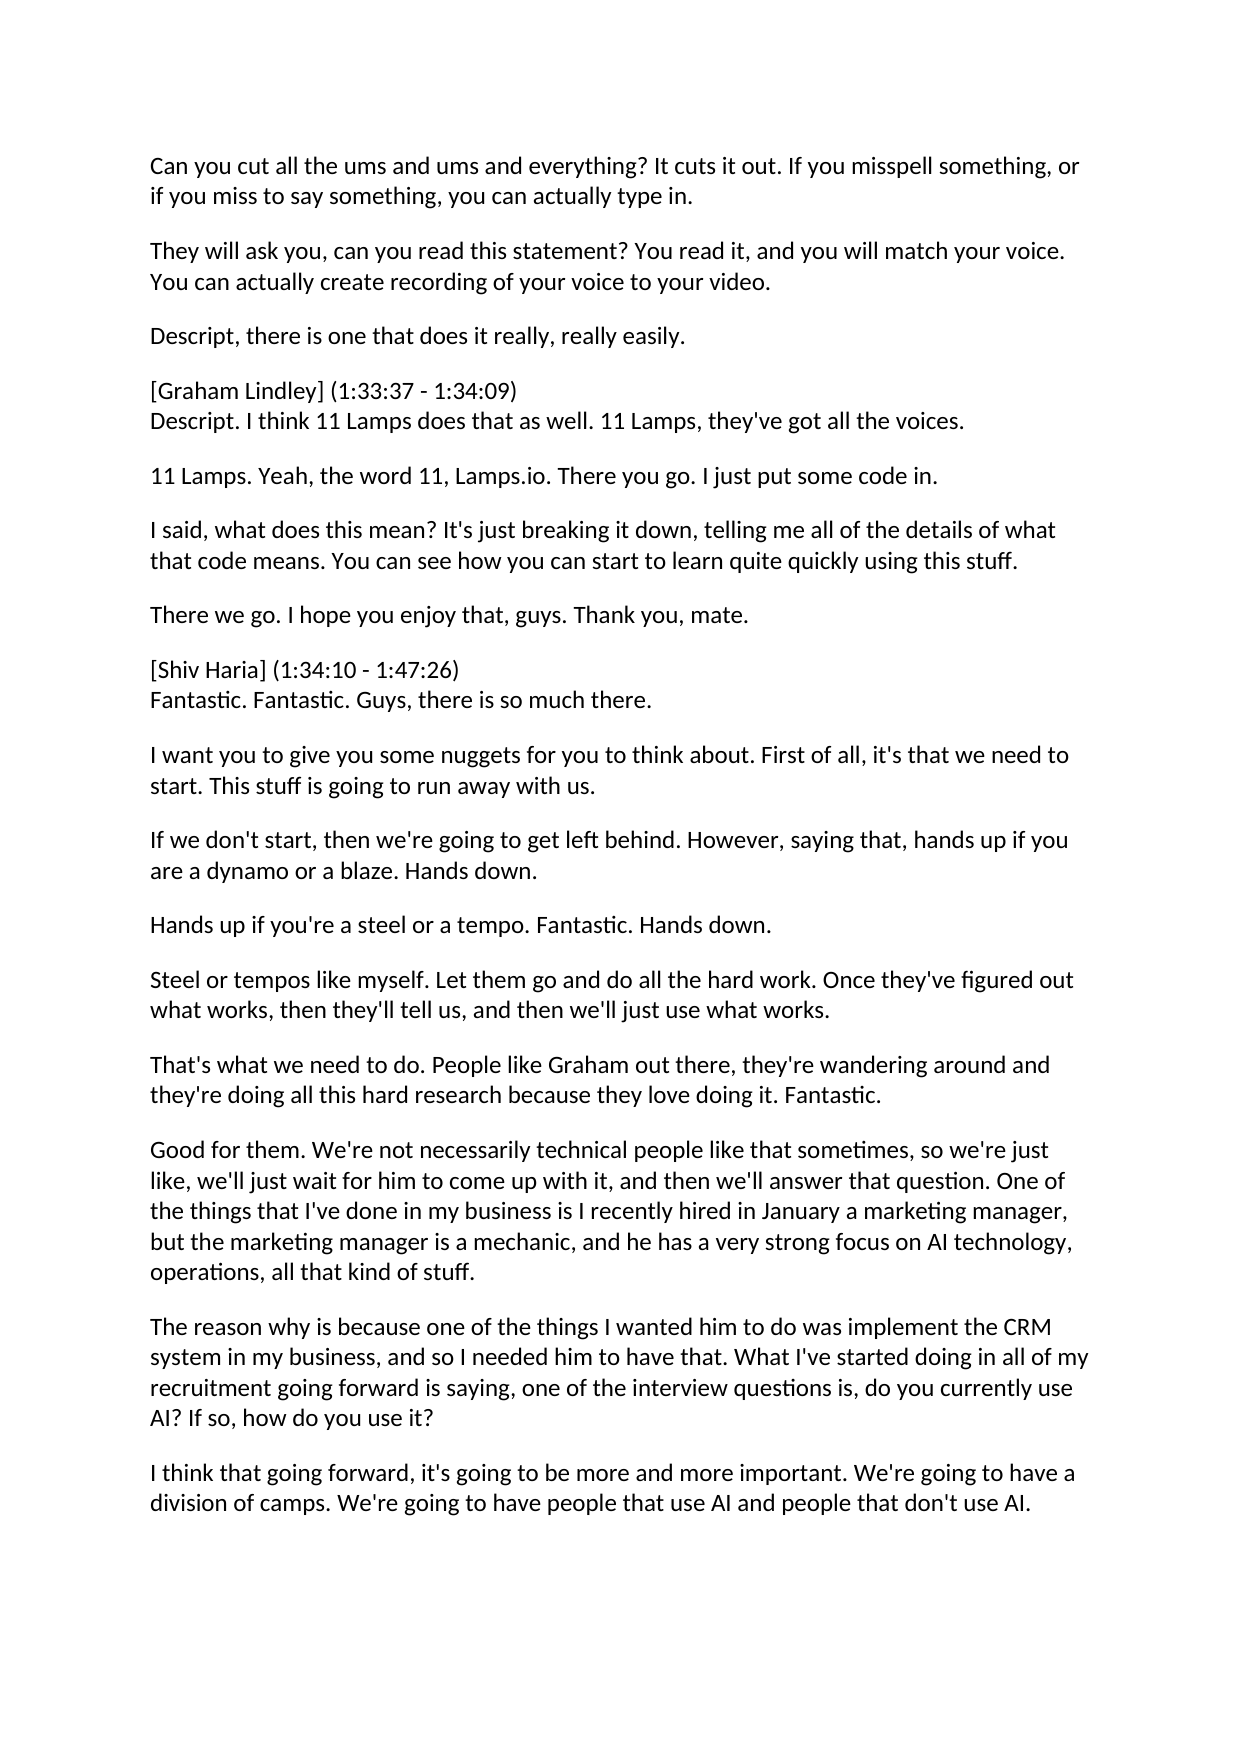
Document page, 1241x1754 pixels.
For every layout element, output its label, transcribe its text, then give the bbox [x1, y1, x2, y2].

text If we don't start, then we're going to get left behind. However, saying that, hands up if you are a dynamo or a blaze. Hands down. [150, 824, 1090, 885]
text Hands up if you're a steel or a tempo. Fantastic. Hands down. [150, 909, 1090, 940]
text I want you to give you some nuggets for you to think about. First of all, it's that we need to start. This stuff is going to run away with us. [150, 739, 1090, 800]
text Can you cut all the ums and ums and everything? It cuts it out. If you misspell something, or if you miss to say something, you can actually type in. [150, 150, 1090, 211]
text [Graham Lindley] (1:33:37 - 1:34:09) [150, 375, 1090, 405]
text 11 Lamps. Yeah, the word 11, Lamps.io. There you go. I just put some code in. [150, 460, 1090, 490]
text Good for them. We're not necessarily technical people like that sometimes, so we're just like, we'll just wait for him to come up with it, and then we'll answer that question. One of the things that I've done in my business is I recently hired in January a marketing manager, but the marketing manager is a mechanic, and he has a very strong focus on AI technology, operations, all that kind of stuff. [150, 1134, 1090, 1287]
text [Shiv Haria] (1:34:10 - 1:47:26) [150, 654, 1090, 685]
text They will ask you, can you read this statement? You read it, and you will match your voice. You can actually create recording of your voice to your video. [150, 235, 1090, 296]
text Steel or tempos like myself. Let them go and do all the hard work. Once they've figured out what works, then they'll tell us, and then we'll just use what works. [150, 964, 1090, 1025]
text Fantastic. Fantastic. Guys, there is so much there. [150, 685, 1090, 715]
text I said, what does this mean? It's just breaking it down, telling me all of the details of what that code means. You can see how you can start to learn quite quickly using this stuff. [150, 514, 1090, 576]
text That's what we need to do. People like Graham out there, they're wandering around and they're doing all this hard research because they love doing it. Fantastic. [150, 1049, 1090, 1110]
text There we go. I hope you enjoy that, guys. Thank you, mate. [150, 599, 1090, 630]
text I think that going forward, it's going to be more and more important. We're going to have a division of camps. We're going to have people that use AI and people that don't use AI. [150, 1457, 1090, 1518]
text The reason why is because one of the things I wanted him to do was implement the CRM system in my business, and so I needed him to have that. What I've started doing in all of my recruitment going forward is saying, one of the interview questions is, do you currently use AI? If so, how do you use it? [150, 1311, 1090, 1433]
text Descript. I think 11 Lamps does that as well. 11 Lamps, they've got all the voices. [150, 405, 1090, 436]
text Descript, there is one that does it really, really easily. [150, 320, 1090, 351]
